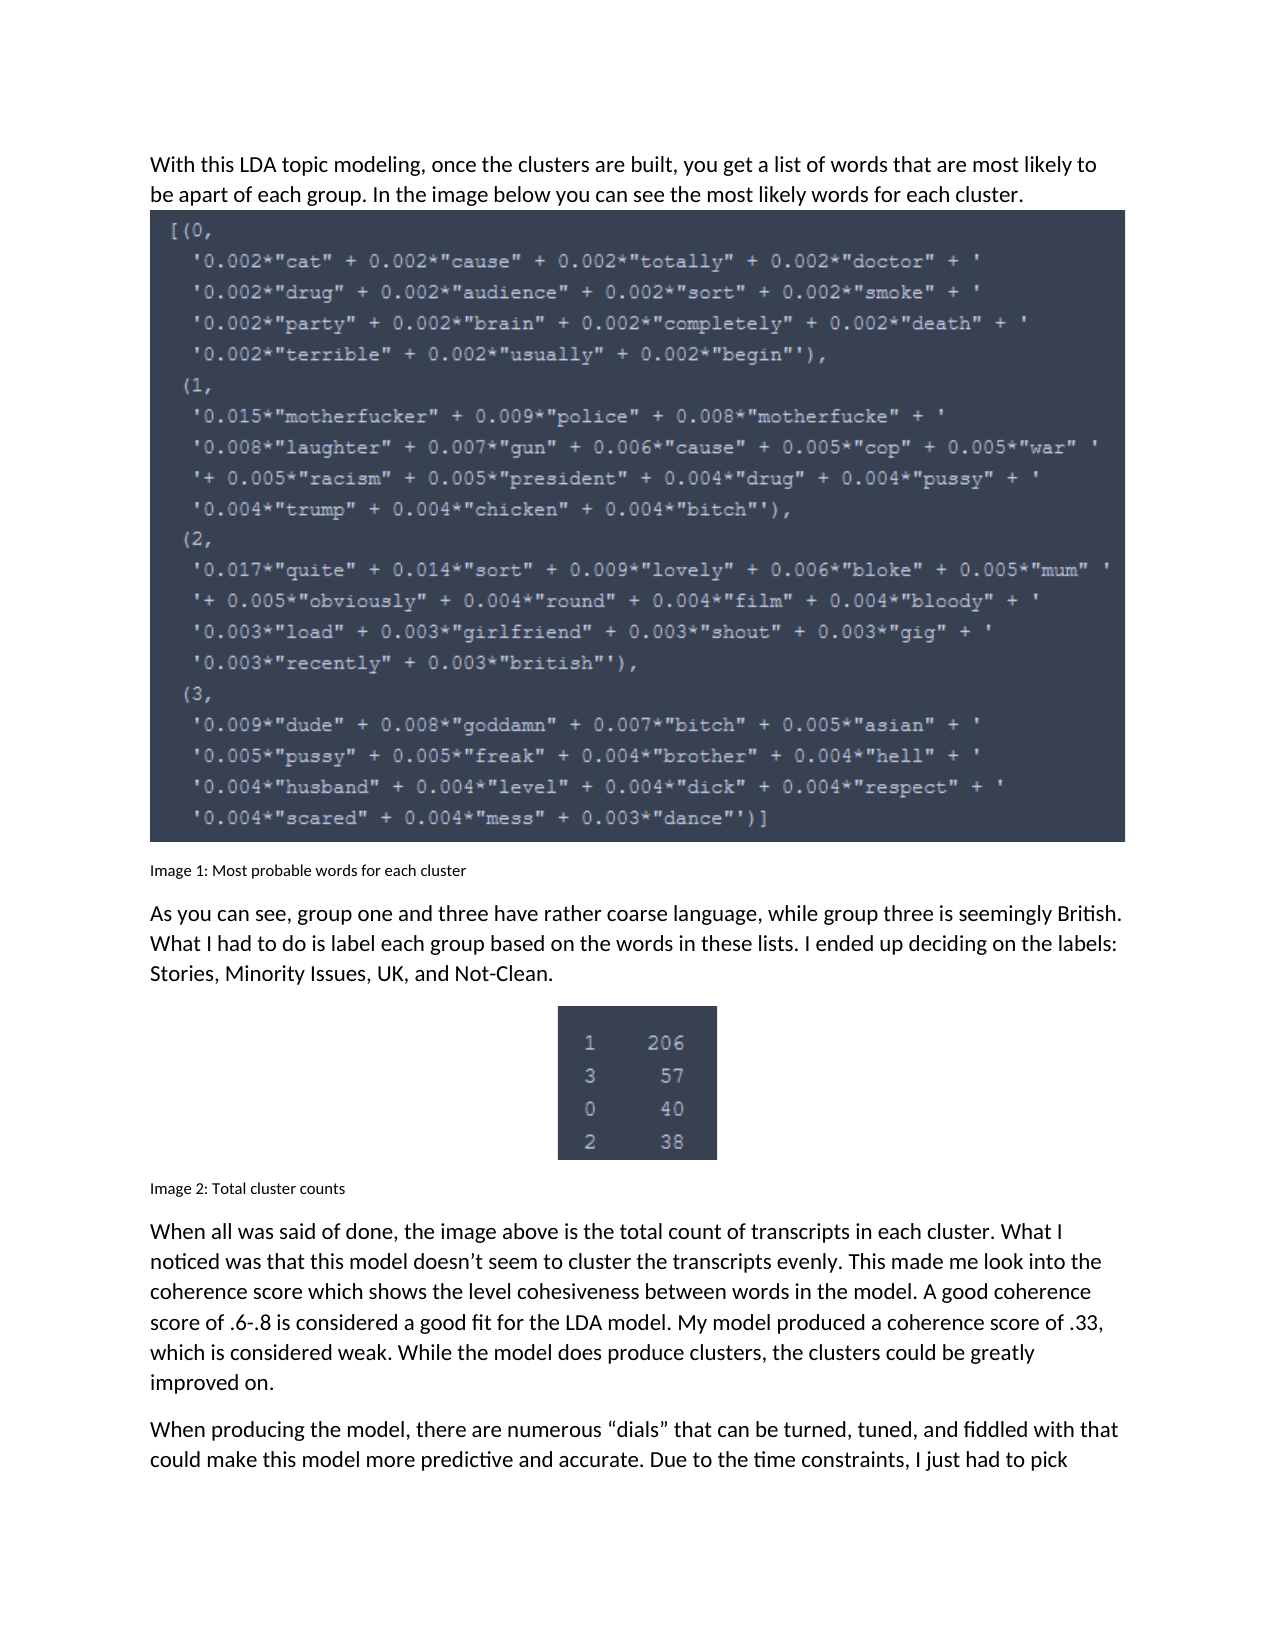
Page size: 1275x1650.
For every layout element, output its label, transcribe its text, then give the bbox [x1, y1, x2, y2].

text Image 2: Total cluster counts [150, 1178, 1125, 1199]
picture [557, 1006, 718, 1160]
text Image 1: Most probable words for each cluster [150, 861, 1125, 881]
picture [150, 210, 1125, 842]
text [150, 1415, 1125, 1473]
text With this LDA topic modeling, once the clusters are built, you get a list of words that are most likely to be apart of each group. In the image below you can see the most likely words for each cluster. [150, 150, 1125, 210]
text When all was said of done, the image above is the total count of transcripts in each cluster. What I noticed was that this model doesn’t seem to cluster the transcripts evenly. This made me look into the coherence score which shows the level cohesiveness between words in the model. A good coherence score of .6-.8 is considered a good fit for the LDA model. My model produced a coherence score of .33, which is considered weak. While the model does produce clusters, the clusters could be greatly improved on. [150, 1217, 1125, 1396]
text As you can see, group one and three have rather coarse language, while group three is seemingly British. What I had to do is label each group based on the words in these lists. I ended up deciding on the labels: Stories, Minority Issues, UK, and Not-Clean. [150, 899, 1125, 988]
